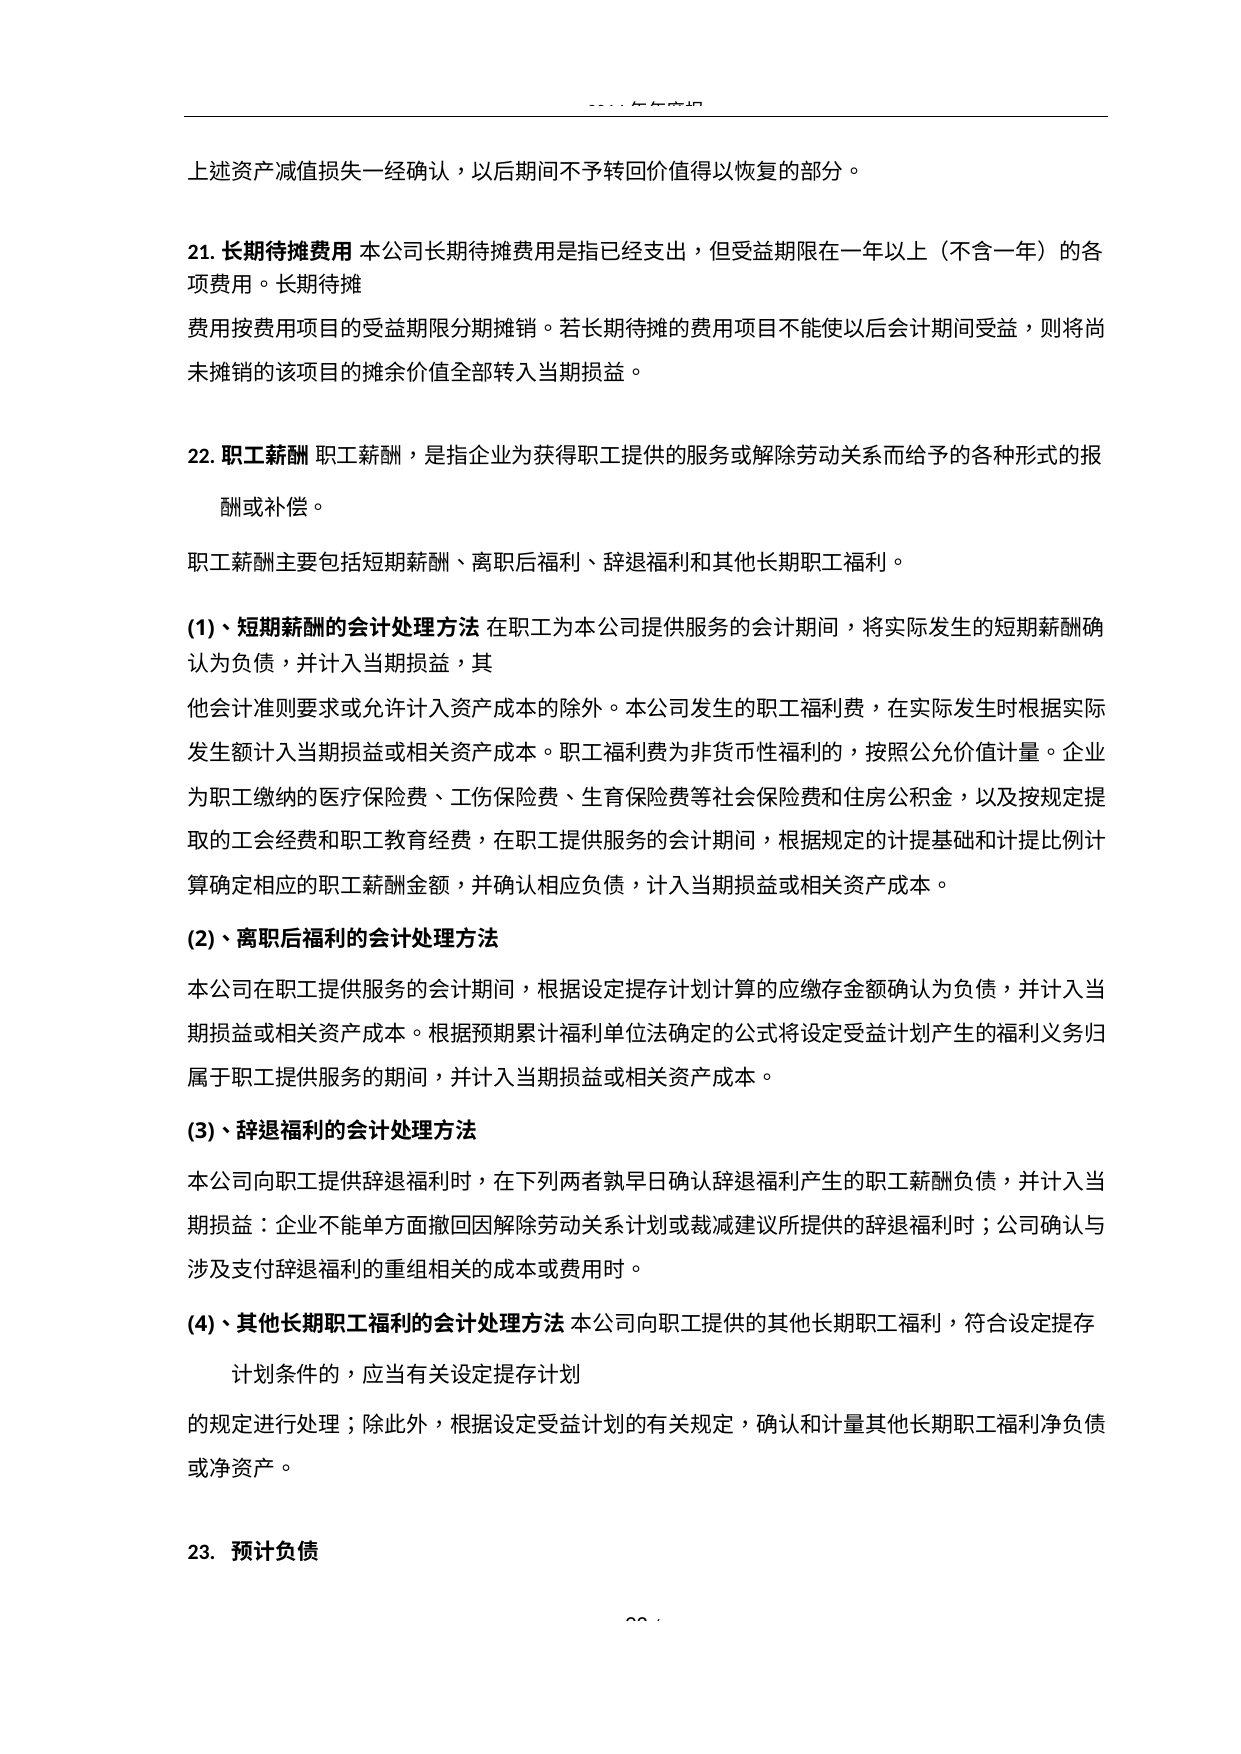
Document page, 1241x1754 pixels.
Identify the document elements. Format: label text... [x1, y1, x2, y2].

text 费用按费用项目的受益期限分期摊销。若长期待摊的费用项目不能使以后会计期间受益，则将尚 未摊销的该项目的摊余价值全部转入当期损益。 [187, 313, 1106, 387]
text 本公司向职工提供辞退福利时，在下列两者孰早日确认辞退福利产生的职工薪酬负债，并计入当 期损益：企业不能单方面撤回因解除劳动关系计划或裁减建议所提供的辞退福利时；公司确认与 涉及支付辞退福利的重组相关的成本或费用时。 [187, 1166, 1106, 1284]
subtitle (2)、离职后福利的会计处理方法 [187, 923, 1130, 953]
text 职工薪酬主要包括短期薪酬、离职后福利、辞退福利和其他长期职工福利。 [187, 546, 1130, 576]
text 上述资产减值损失一经确认，以后期间不予转回价值得以恢复的部分。 [187, 156, 1130, 186]
text 本公司在职工提供服务的会计期间，根据设定提存计划计算的应缴存金额确认为负债，并计入当 期损益或相关资产成本。根据预期累计福利单位法确定的公式将设定受益计划产生的福利义务归 属于职工提供服务的期间，并计入当期损益或相关资产成本。 [187, 974, 1106, 1092]
text (1)、短期薪酬的会计处理方法 在职工为本公司提供服务的会计期间，将实际发生的短期薪酬确认为负债，并计入当期损益，其 [187, 612, 1106, 678]
text 他会计准则要求或允许计入资产成本的除外。本公司发生的职工福利费，在实际发生时根据实际 发生额计入当期损益或相关资产成本。职工福利费为非货币性福利的，按照公允价值计量。企业 为职工缴纳的医疗保险费、工伤保险费、生育保险费等社会保险费和住房公积金，以及按规定提 取的工会经费和职工教育经费，在职工提供服务的会计期间，根据规定的计提基础和计提比例计 算确定相应的职工薪酬金额，并确认相应负债，计入当期损益或相关资产成本。 [187, 693, 1106, 899]
text 21. 长期待摊费用 本公司长期待摊费用是指已经支出，但受益期限在一年以上（不含一年）的各项费用。长期待摊 [187, 236, 1106, 299]
text (4)、其他长期职工福利的会计处理方法 本公司向职工提供的其他长期职工福利，符合设定提存计划条件的，应当有关设定提存计划 [187, 1308, 1108, 1388]
subtitle 23. 预计负债 [187, 1536, 1130, 1566]
text 的规定进行处理；除此外，根据设定受益计划的有关规定，确认和计量其他长期职工福利净负债 或净资产。 [187, 1409, 1107, 1483]
text 22. 职工薪酬 职工薪酬，是指企业为获得职工提供的服务或解除劳动关系而给予的各种形式的报酬或补偿。 [187, 440, 1119, 521]
subtitle (3)、辞退福利的会计处理方法 [187, 1116, 1130, 1145]
